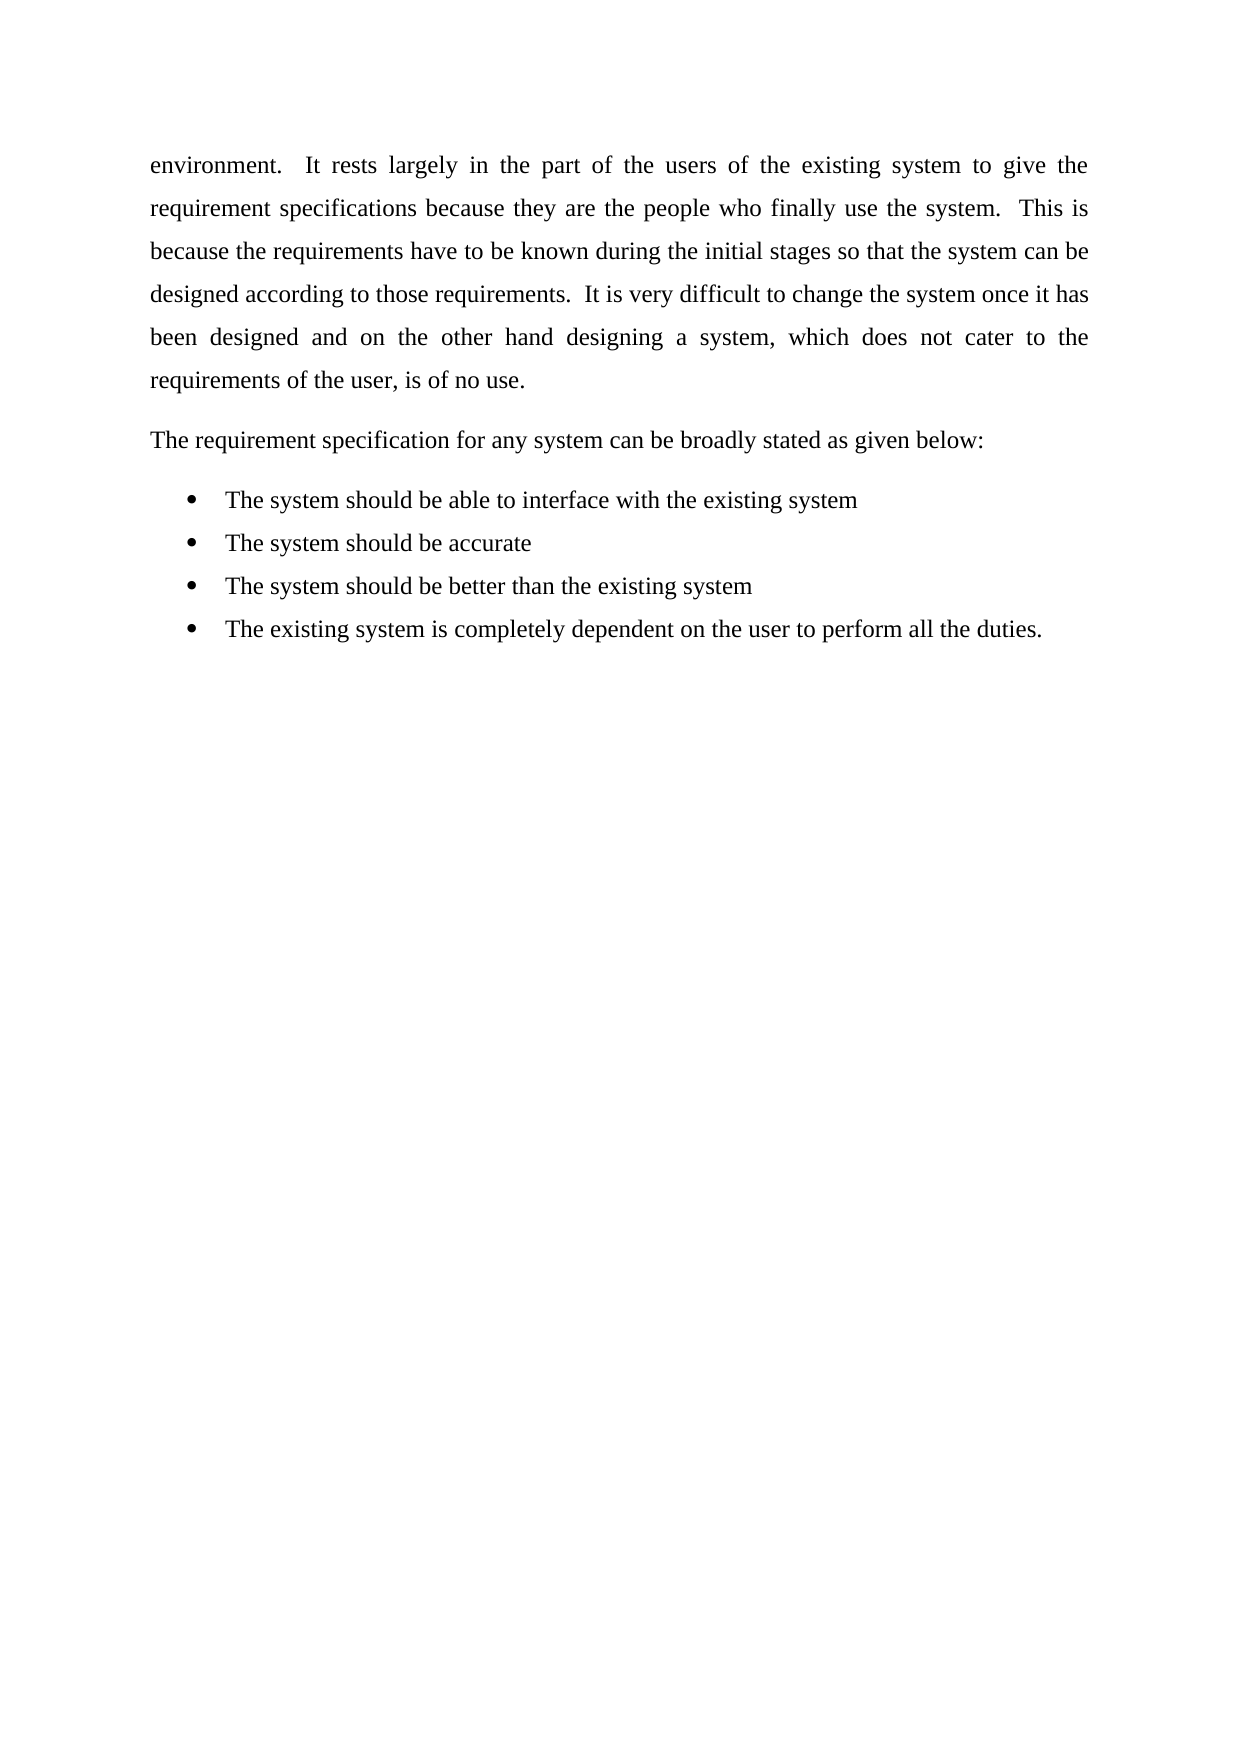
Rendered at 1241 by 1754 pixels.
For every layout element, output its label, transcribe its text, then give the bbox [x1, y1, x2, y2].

list The system should be accurate [187, 528, 1090, 557]
list The system should be better than the existing system [187, 571, 1090, 600]
list The existing system is completely dependent on the user to perform all the duties. [187, 614, 1090, 643]
text The requirement specification for any system can be broadly stated as given below: [150, 425, 1090, 454]
list The system should be able to interface with the existing system [187, 485, 1090, 514]
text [150, 150, 1090, 394]
